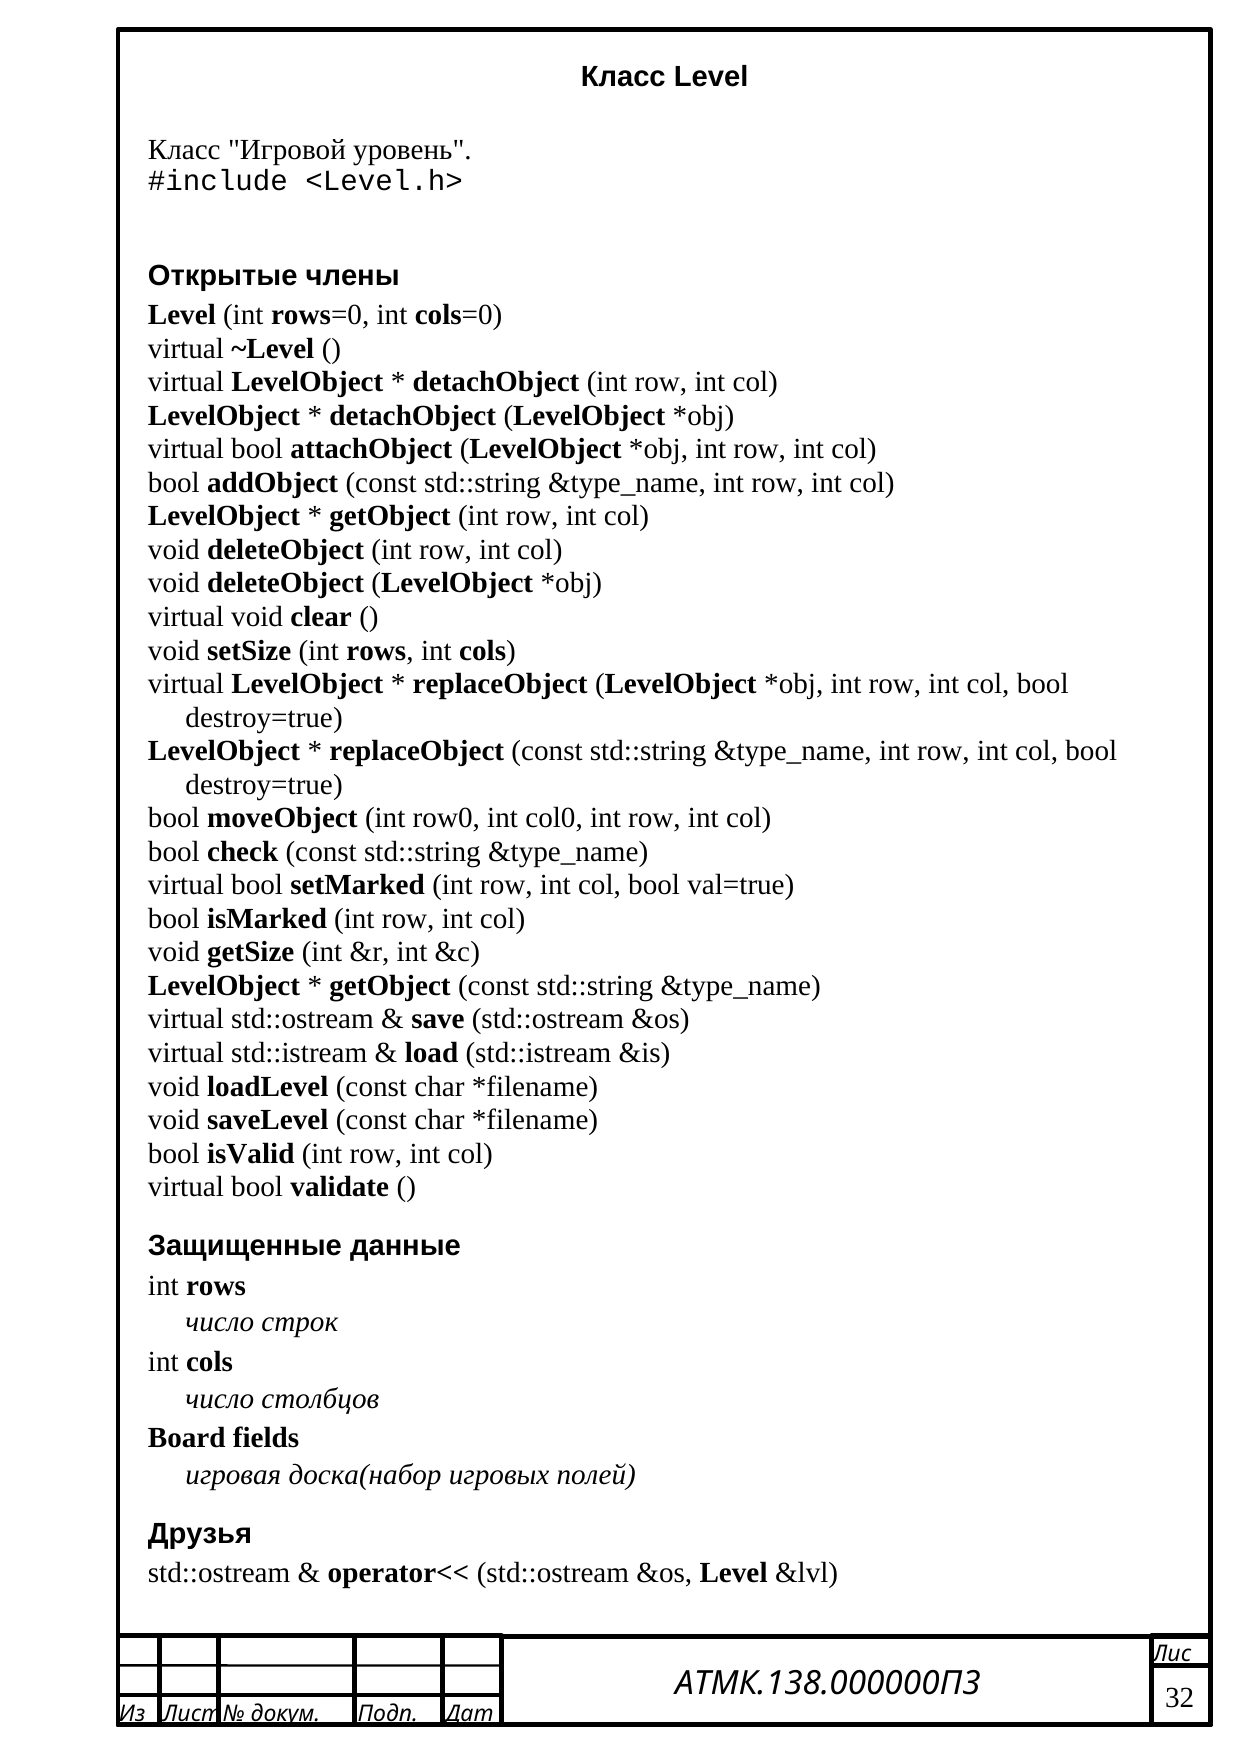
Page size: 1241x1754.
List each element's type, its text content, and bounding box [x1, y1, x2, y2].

text void getSize (int &r, int &c) [148, 934, 1181, 968]
text virtual void clear () [148, 599, 1181, 633]
text virtual LevelObject * detachObject (int row, int col) [148, 364, 1181, 398]
text bool addObject (const std::string &type_name, int row, int col) [148, 465, 1181, 498]
text virtual std::ostream & save (std::ostream &os) [148, 1002, 1181, 1035]
text virtual std::istream & load (std::istream &is) [148, 1035, 1181, 1069]
text virtual bool setMarked (int row, int col, bool val=true) [148, 867, 1181, 901]
text int cols [148, 1344, 1181, 1378]
text #include <Level.h> [148, 166, 1181, 199]
text virtual LevelObject * replaceObject (LevelObject *obj, int row, int col, bool destroy=true) [148, 666, 1181, 733]
text Друзья [148, 1516, 1181, 1549]
text LevelObject * replaceObject (const std::string &type_name, int row, int col, bool destroy=true) [148, 733, 1181, 800]
text virtual bool attachObject (LevelObject *obj, int row, int col) [148, 431, 1181, 465]
text int rows [148, 1268, 1181, 1301]
text число столбцов [185, 1381, 1181, 1414]
text bool check (const std::string &type_name) [148, 834, 1181, 867]
text bool isValid (int row, int col) [148, 1136, 1181, 1169]
text bool moveObject (int row0, int col0, int row, int col) [148, 800, 1181, 834]
text Открытые члены [148, 257, 1181, 291]
text std::ostream & operator<< (std::ostream &os, Level &lvl) [148, 1556, 1181, 1589]
text void deleteObject (int row, int col) [148, 532, 1181, 566]
text bool isMarked (int row, int col) [148, 901, 1181, 934]
text Класс Level [148, 59, 1181, 93]
text число строк [185, 1304, 1181, 1338]
text Защищенные данные [148, 1228, 1181, 1261]
text LevelObject * getObject (const std::string &type_name) [148, 968, 1181, 1002]
text void saveLevel (const char *filename) [148, 1102, 1181, 1136]
text LevelObject * detachObject (LevelObject *obj) [148, 398, 1181, 431]
text Board fields [148, 1421, 1181, 1454]
text virtual ~Level () [148, 331, 1181, 364]
text void loadLevel (const char *filename) [148, 1069, 1181, 1102]
text LevelObject * getObject (int row, int col) [148, 498, 1181, 532]
text void setSize (int rows, int cols) [148, 633, 1181, 666]
text игровая доска(набор игровых полей) [185, 1457, 1181, 1491]
text Level (int rows=0, int cols=0) [148, 297, 1181, 331]
text virtual bool validate () [148, 1169, 1181, 1203]
text void deleteObject (LevelObject *obj) [148, 566, 1181, 599]
text Класс "Игровой уровень". [148, 132, 1181, 166]
